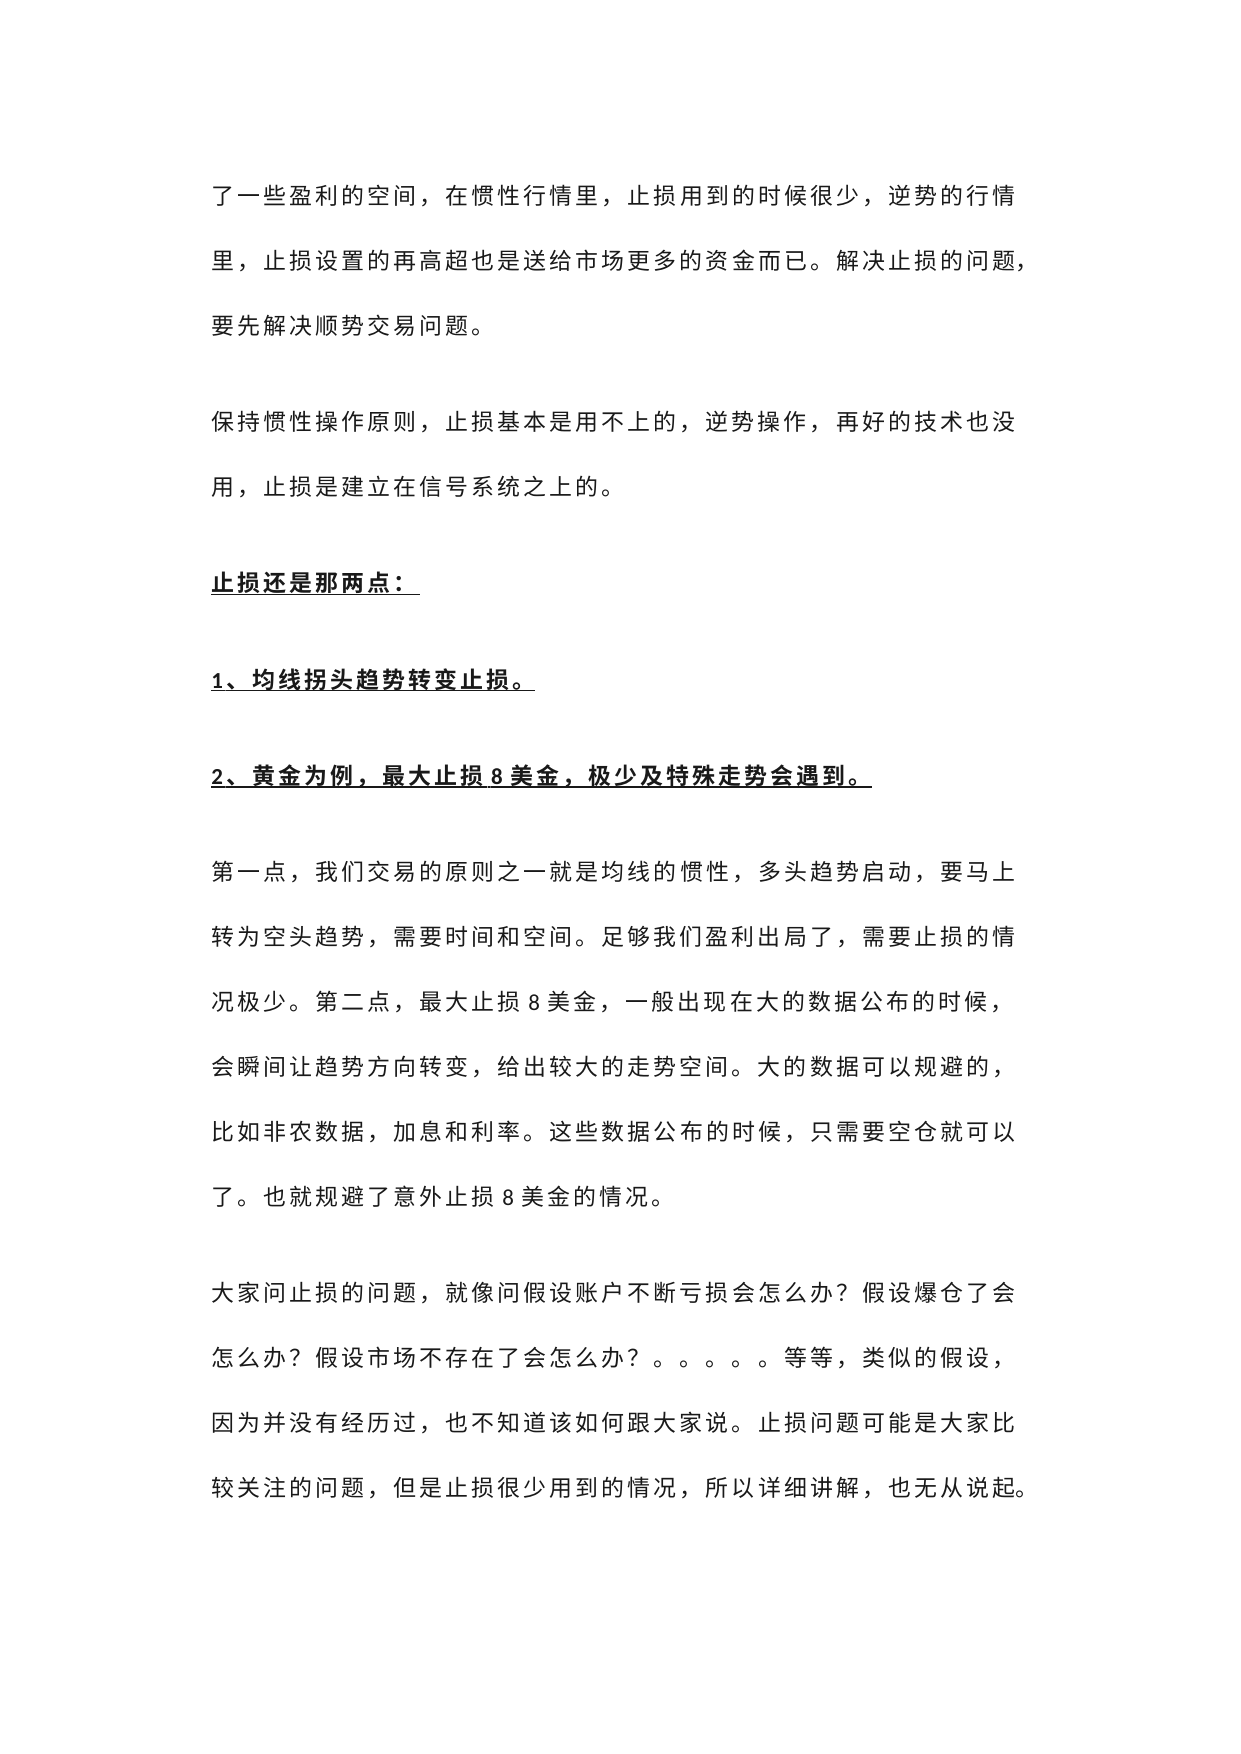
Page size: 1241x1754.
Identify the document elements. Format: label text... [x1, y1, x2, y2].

text 止损还是那两点： [211, 549, 1029, 614]
text 保持惯性操作原则，止损基本是用不上的，逆势操作，再好的技术也没用，止损是建立在信号系统之上的。 [211, 388, 1029, 518]
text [211, 162, 1029, 357]
text 2、黄金为例，最大止损8美金，极少及特殊走势会遇到。 [211, 742, 1029, 807]
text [211, 1259, 1029, 1519]
text 第一点，我们交易的原则之一就是均线的惯性，多头趋势启动，要马上转为空头趋势，需要时间和空间。足够我们盈利出局了，需要止损的情况极少。第二点，最大止损8美金，一般出现在大的数据公布的时候，会瞬间让趋势方向转变，给出较大的走势空间。大的数据可以规避的，比如非农数据，加息和利率。这些数据公布的时候，只需要空仓就可以了。也就规避了意外止损8美金的情况。 [211, 838, 1029, 1228]
text 1、均线拐头趋势转变止损。 [211, 646, 1029, 711]
